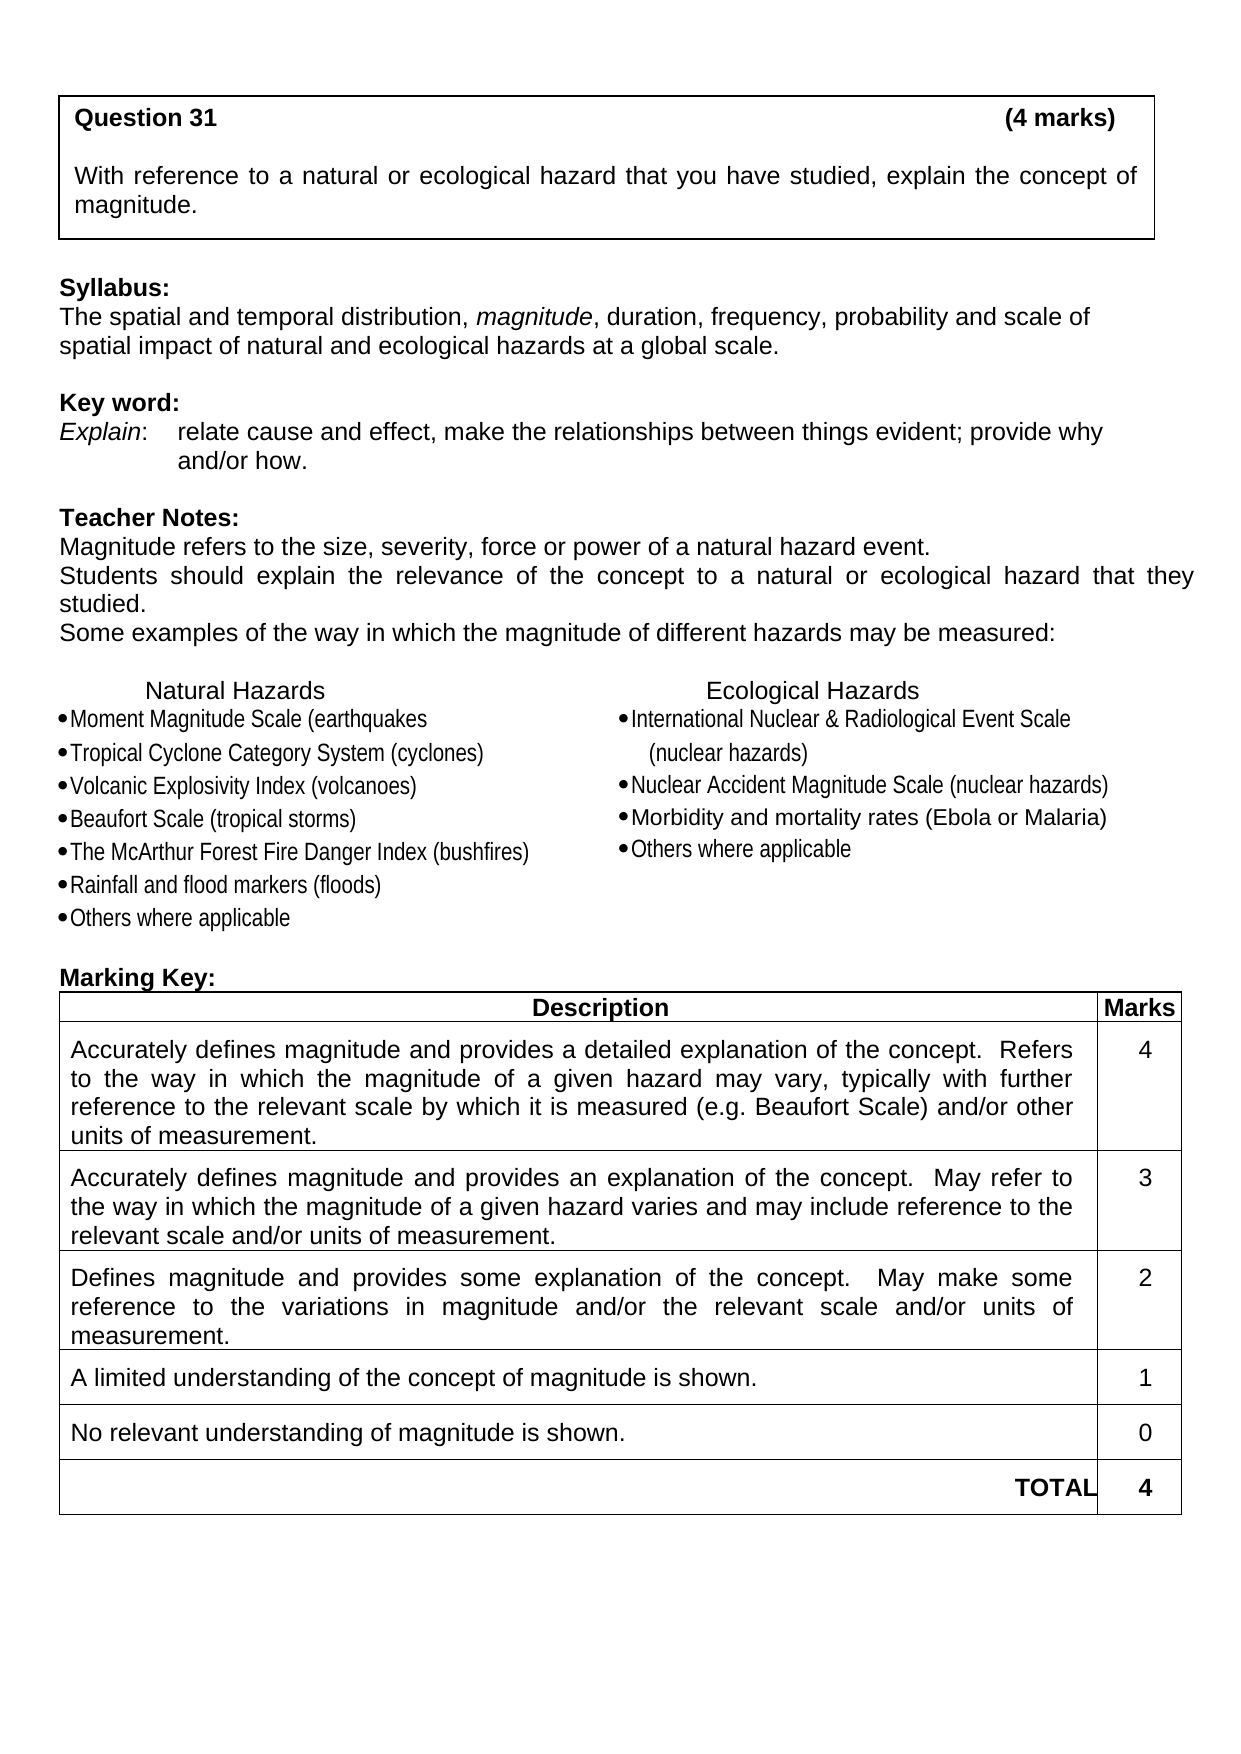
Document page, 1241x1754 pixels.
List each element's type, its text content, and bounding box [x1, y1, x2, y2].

table_cell 0 [1098, 1405, 1181, 1459]
text Students should explain the relevance of the concept to a natural or ecological hazard that they studied. [59, 561, 1196, 618]
table_cell 3 [1098, 1151, 1181, 1249]
table_header Natural Hazards [59, 676, 619, 704]
text Magnitude refers to the size, severity, force or power of a natural hazard event. [59, 532, 1196, 561]
table_cell Moment Magnitude Scale (earthquakes Tropical Cyclone Category System (cyclones) Volcanic Explosivity Index (volcanoes) Beaufort Scale (tropical storms) The McArthur Forest Fire Danger Index (bushfires) Rainfall and flood markers (floods) Others where applicable [59, 705, 619, 936]
table_cell 4 [1098, 1460, 1181, 1514]
table_header Marks [1098, 993, 1181, 1021]
table_cell 4 [1098, 1022, 1181, 1150]
table_cell Accurately defines magnitude and provides a detailed explanation of the concept. Refers to the way in which the magnitude of a given hazard may vary, typically with further reference to the relevant scale by which it is measured (e.g. Beaufort Scale) and/or other units of measurement. [60, 1022, 1097, 1150]
table_cell 2 [1098, 1251, 1181, 1349]
text Syllabus: [59, 273, 1137, 302]
table_cell Defines magnitude and provides some explanation of the concept. May make some reference to the variations in magnitude and/or the relevant scale and/or units of measurement. [60, 1251, 1097, 1349]
table_header Description [60, 993, 1097, 1021]
text Teacher Notes: [59, 503, 1137, 532]
text Some examples of the way in which the magnitude of different hazards may be measured: [59, 618, 1196, 647]
table_cell A limited understanding of the concept of magnitude is shown. [60, 1350, 1097, 1404]
text Explain: relate cause and effect, make the relationships between things evident; provide why and/or how. [59, 417, 1152, 474]
table_cell No relevant understanding of magnitude is shown. [60, 1405, 1097, 1459]
text Key word: [59, 388, 1137, 417]
text Marking Key: [59, 963, 1196, 991]
table_cell 1 [1098, 1350, 1181, 1404]
text The spatial and temporal distribution, magnitude, duration, frequency, probability and scale of spatial impact of natural and ecological hazards at a global scale. [59, 302, 1137, 359]
table_cell Accurately defines magnitude and provides an explanation of the concept. May refer to the way in which the magnitude of a given hazard varies and may include reference to the relevant scale and/or units of measurement. [60, 1151, 1097, 1249]
table_header Ecological Hazards [620, 676, 1181, 704]
table_cell TOTAL [60, 1460, 1097, 1514]
table_cell International Nuclear & Radiological Event Scale (nuclear hazards) Nuclear Accident Magnitude Scale (nuclear hazards) Morbidity and mortality rates (Ebola or Malaria) Others where applicable [620, 705, 1181, 936]
